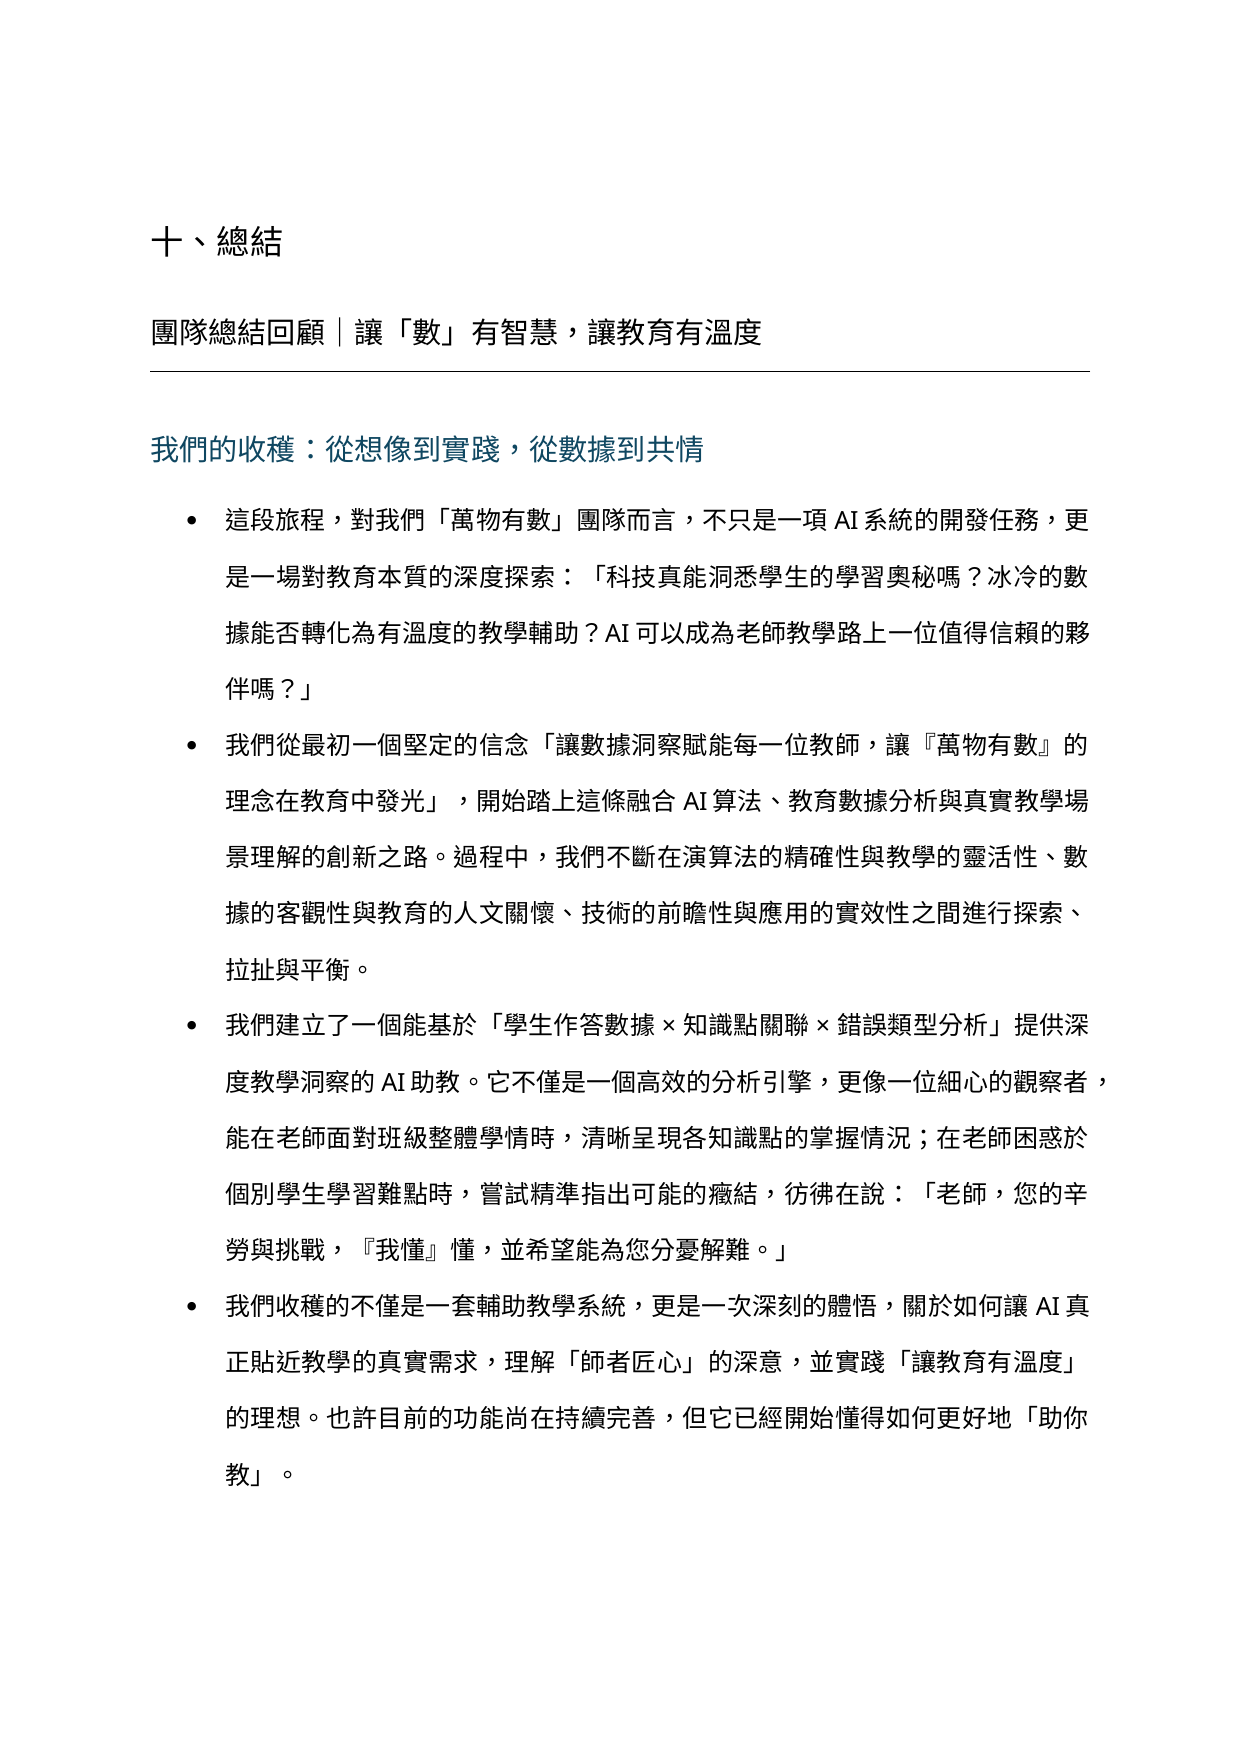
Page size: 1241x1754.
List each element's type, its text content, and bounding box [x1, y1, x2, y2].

list 我們從最初一個堅定的信念「讓數據洞察賦能每一位教師，讓『萬物有數』的理念在教育中發光」，開始踏上這條融合AI算法、教育數據分析與真實教學場景理解的創新之路。過程中，我們不斷在演算法的精確性與教學的靈活性、數據的客觀性與教育的人文關懷、技術的前瞻性與應用的實效性之間進行探索、拉扯與平衡。 [187, 724, 1090, 987]
list 這段旅程，對我們「萬物有數」團隊而言，不只是一項AI系統的開發任務，更是一場對教育本質的深度探索：「科技真能洞悉學生的學習奧秘嗎？冰冷的數據能否轉化為有溫度的教學輔助？AI可以成為老師教學路上一位值得信賴的夥伴嗎？」 [187, 500, 1090, 706]
text 團隊總結回顧｜讓「數」有智慧，讓教育有溫度 [150, 294, 1090, 371]
subtitle 我們的收穫：從想像到實踐，從數據到共情 [150, 410, 1090, 485]
list 我們建立了一個能基於「學生作答數據 × 知識點關聯 × 錯誤類型分析」提供深度教學洞察的AI助教。它不僅是一個高效的分析引擎，更像一位細心的觀察者，能在老師面對班級整體學情時，清晰呈現各知識點的掌握情況；在老師困惑於個別學生學習難點時，嘗試精準指出可能的癥結，彷彿在說：「老師，您的辛勞與挑戰，『我懂』懂，並希望能為您分憂解難。」 [187, 1005, 1090, 1268]
subtitle 十、總結 [150, 203, 1090, 278]
list 我們收穫的不僅是一套輔助教學系統，更是一次深刻的體悟，關於如何讓AI真正貼近教學的真實需求，理解「師者匠心」的深意，並實踐「讓教育有溫度」的理想。也許目前的功能尚在持續完善，但它已經開始懂得如何更好地「助你教」。 [187, 1286, 1090, 1492]
